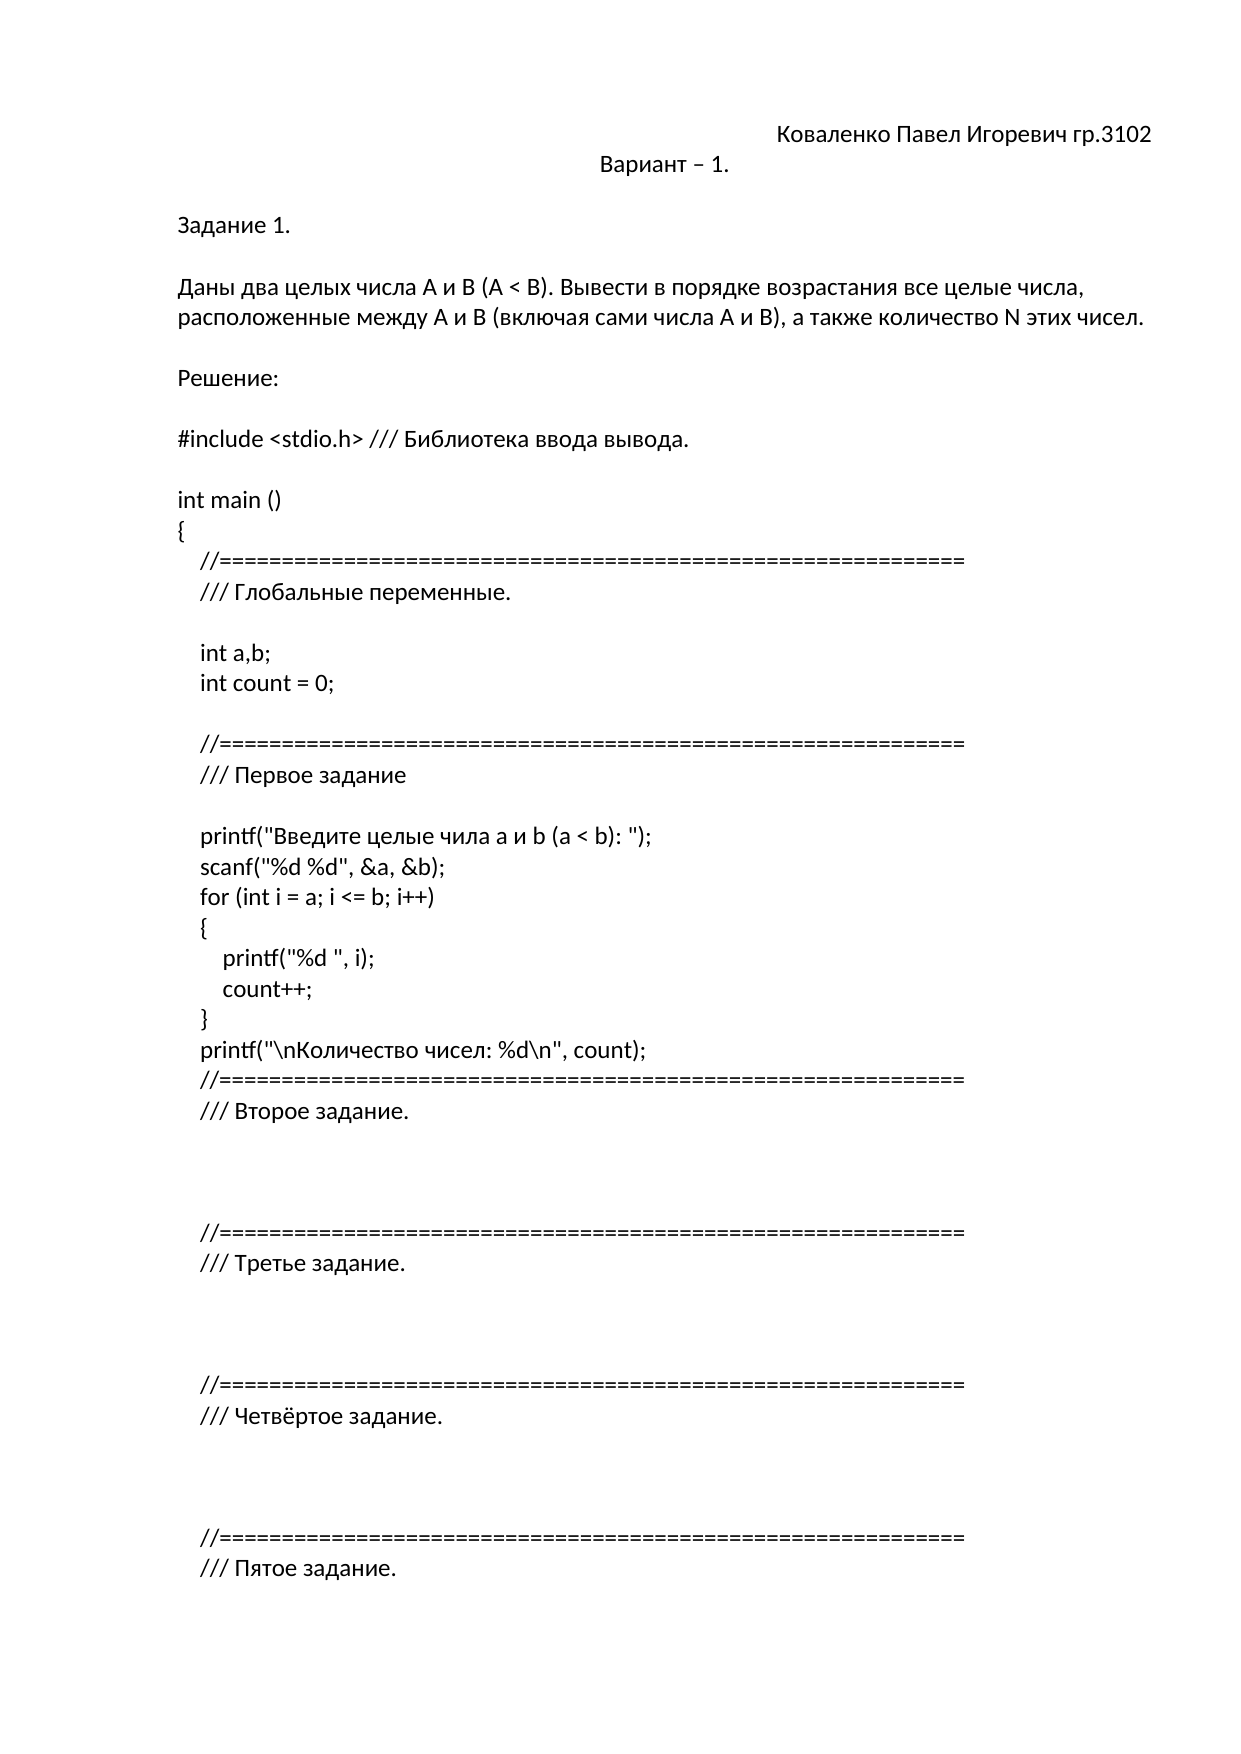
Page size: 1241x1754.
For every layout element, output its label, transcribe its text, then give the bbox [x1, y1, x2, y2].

text /// Пятое задание. [177, 1553, 1152, 1583]
text count++; [177, 973, 1152, 1003]
text Решение: [177, 362, 1152, 393]
text { [177, 515, 1152, 545]
text printf("%d ", i); [177, 942, 1152, 973]
text printf("Введите целые чила a и b (a < b): "); [177, 820, 1152, 851]
text /// Второе задание. [177, 1095, 1152, 1125]
text /// Глобальные переменные. [177, 576, 1152, 606]
text int main () [177, 484, 1152, 515]
text //============================================================ [177, 545, 1152, 576]
text int count = 0; [177, 667, 1152, 698]
text //============================================================ [177, 1217, 1152, 1247]
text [177, 1369, 1152, 1400]
text //============================================================ [177, 1064, 1152, 1095]
text Вариант – 1. [177, 149, 1152, 179]
text /// Четвёртое задание. [177, 1400, 1152, 1431]
text { [177, 912, 1152, 942]
text printf("\nКоличество чисел: %d\n", count); [177, 1034, 1152, 1064]
text Даны два целых числа A и B (A < B). Вывести в порядке возрастания все целые числа, расположенные между A и B (включая сами числа A и B), а также количество N этих чисел. [177, 271, 1152, 332]
text #include <stdio.h> /// Библиотека ввода вывода. [177, 423, 1152, 454]
text Задание 1. [177, 210, 1152, 240]
text int a,b; [177, 637, 1152, 667]
text scanf("%d %d", &a, &b); [177, 851, 1152, 881]
text } [177, 1003, 1152, 1034]
text //============================================================ [177, 728, 1152, 759]
text /// Первое задание [177, 759, 1152, 789]
text /// Третье задание. [177, 1247, 1152, 1278]
text Коваленко Павел Игоревич гр.3102 [177, 118, 1152, 149]
text for (int i = a; i <= b; i++) [177, 881, 1152, 912]
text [177, 1522, 1152, 1553]
